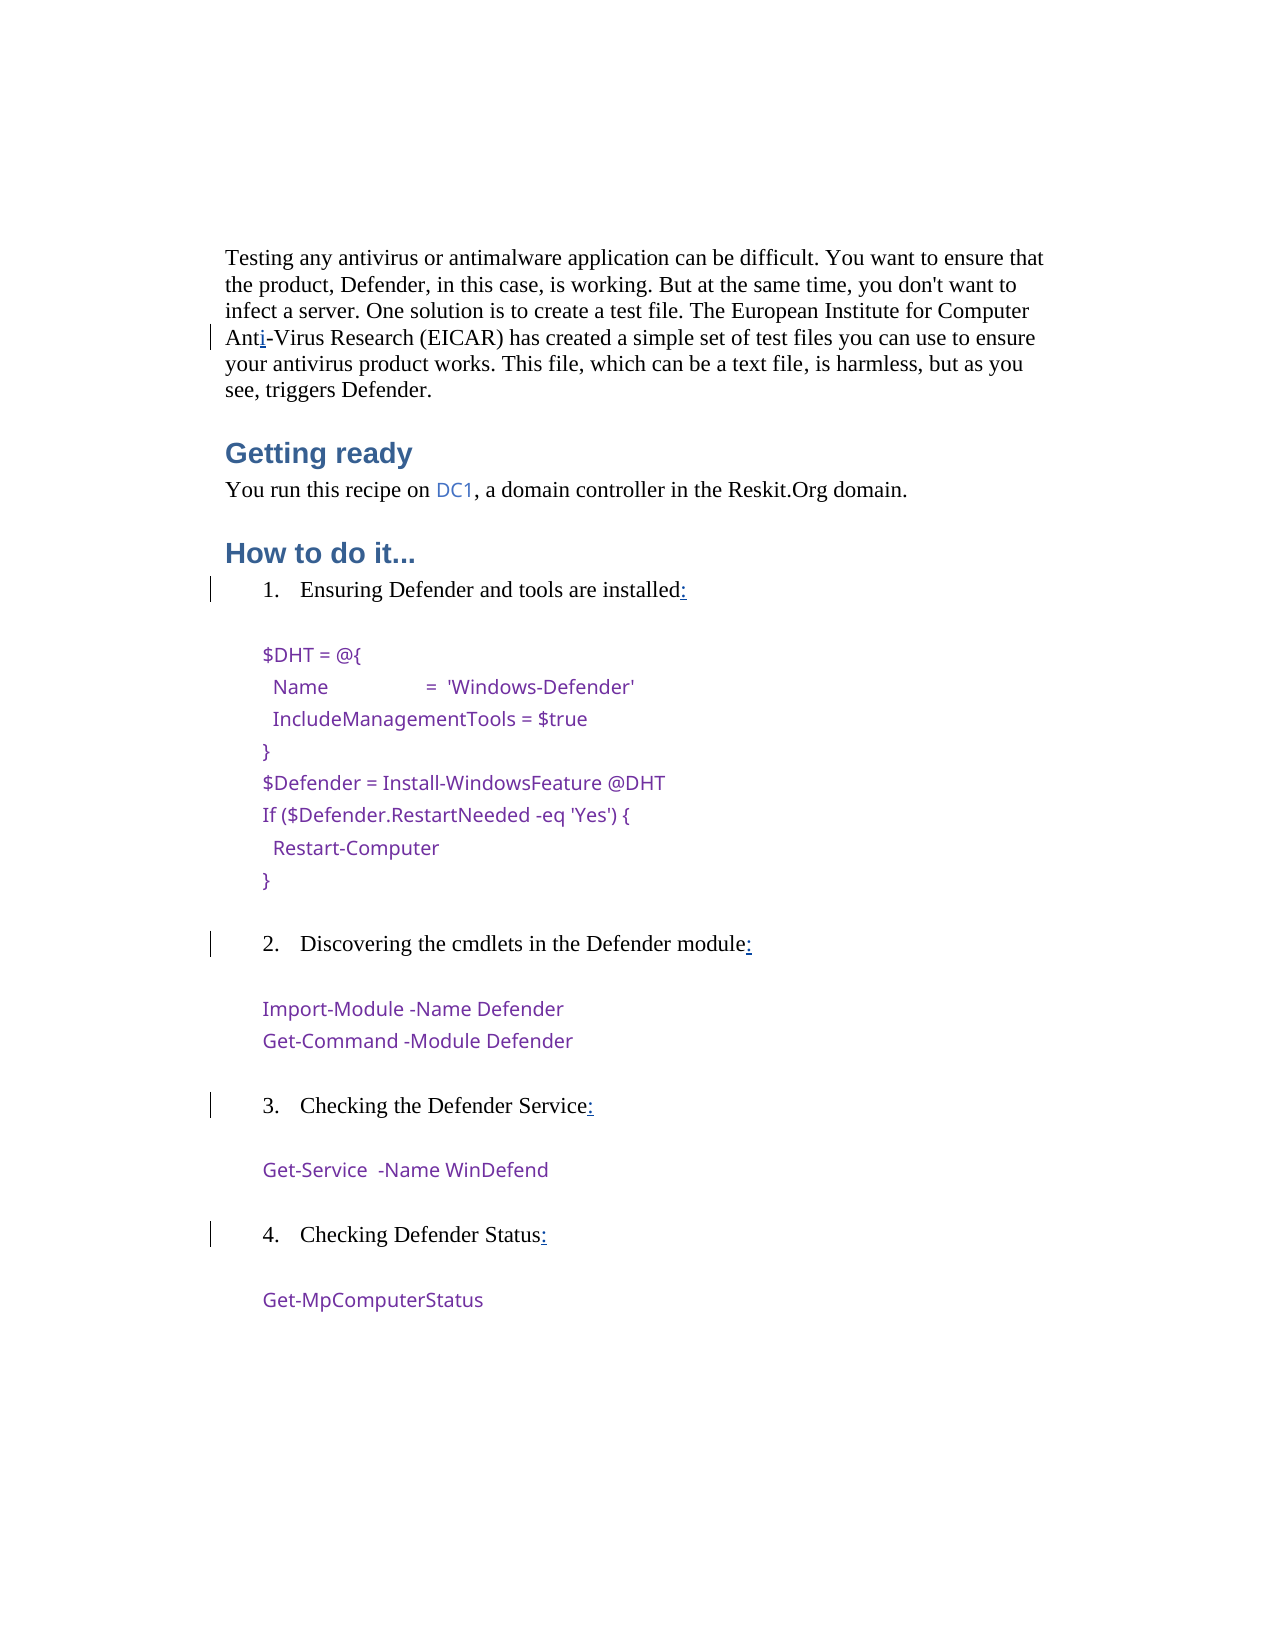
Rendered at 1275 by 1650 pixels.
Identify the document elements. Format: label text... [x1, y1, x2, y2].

text $Defender = Install-WindowsFeature @DHT [262, 769, 1050, 797]
text Restart-Computer [262, 834, 1050, 861]
text You run this recipe on DC1, a domain controller in the Reskit.Org domain. [225, 476, 1050, 503]
text If ($Defender.RestartNeeded -eq 'Yes') { [262, 802, 1050, 829]
text Testing any antivirus or antimalware application can be difficult. You want to ensure that the product, Defender, in this case, is working. But at the same time, you don't want to infect a server. One solution is to create a test file. The European Institute for Computer Ant-Virus Research (EICAR) has created a simple set of test files you can use to ensure your antivirus product works. This file, which can be a text file, is harmless, but as you see, triggers Defender. [225, 244, 1050, 403]
text Get-Service -Name WinDefend [262, 1157, 1050, 1184]
list Checking Defender Status [262, 1221, 1012, 1247]
text Get-Command -Module Defender [262, 1027, 1050, 1054]
text } [262, 737, 1050, 764]
list Discovering the cmdlets in the Defender module [262, 931, 1012, 957]
text } [262, 866, 1050, 893]
text Import-Module -Name Defender [262, 995, 1050, 1022]
text Name = 'Windows-Defender' [262, 673, 1050, 700]
text $DHT = @{ [262, 641, 1050, 668]
list Ensuring Defender and tools are installed [262, 576, 1012, 602]
subtitle Getting ready [225, 436, 1050, 469]
text IncludeManagementTools = $true [262, 705, 1050, 732]
text Get-MpComputerStatus [262, 1286, 1050, 1313]
subtitle How to do it... [225, 536, 1050, 570]
list Checking the Defender Service [262, 1092, 1012, 1118]
